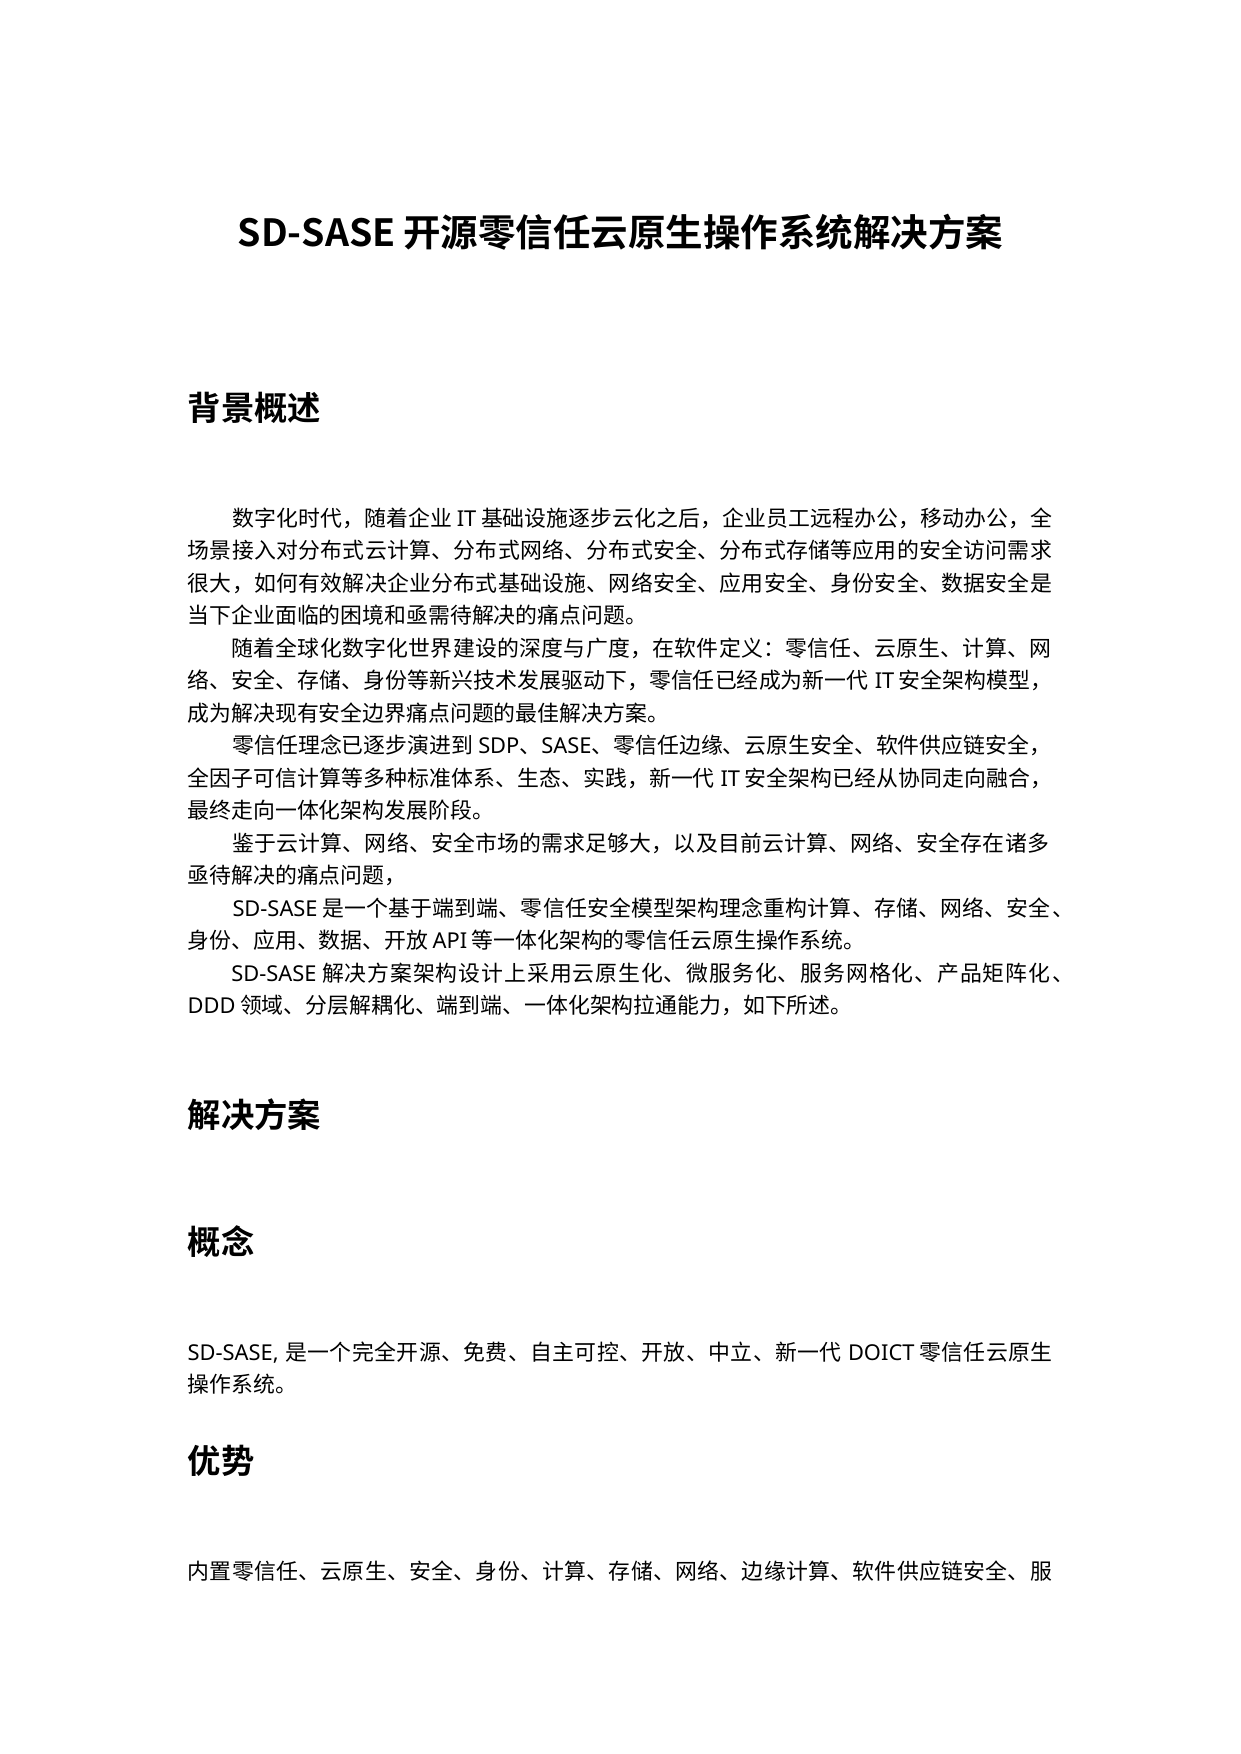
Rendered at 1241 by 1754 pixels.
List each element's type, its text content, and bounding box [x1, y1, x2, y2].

text 零信任理念已逐步演进到SDP、SASE、零信任边缘、云原生安全、软件供应链安全，全因子可信计算等多种标准体系、生态、实践，新一代IT安全架构已经从协同走向融合，最终走向一体化架构发展阶段。 [187, 728, 1053, 825]
subtitle 概念 [187, 1207, 1053, 1272]
text 鉴于云计算、网络、安全市场的需求足够大，以及目前云计算、网络、安全存在诸多亟待解决的痛点问题， [187, 825, 1053, 890]
subtitle SD-SASE开源零信任云原生操作系统解决方案 [187, 197, 1053, 262]
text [187, 1554, 1053, 1586]
text 数字化时代，随着企业IT基础设施逐步云化之后，企业员工远程办公，移动办公，全场景接入对分布式云计算、分布式网络、分布式安全、分布式存储等应用的安全访问需求很大，如何有效解决企业分布式基础设施、网络安全、应用安全、身份安全、数据安全是当下企业面临的困境和亟需待解决的痛点问题。 [187, 500, 1053, 630]
text 随着全球化数字化世界建设的深度与广度，在软件定义：零信任、云原生、计算、网络、安全、存储、身份等新兴技术发展驱动下，零信任已经成为新一代IT安全架构模型，成为解决现有安全边界痛点问题的最佳解决方案。 [187, 630, 1053, 728]
subtitle 背景概述 [187, 373, 1053, 438]
subtitle 解决方案 [187, 1080, 1053, 1145]
subtitle 优势 [187, 1426, 1053, 1491]
text SD-SASE解决方案架构设计上采用云原生化、微服务化、服务网格化、产品矩阵化、DDD领域、分层解耦化、端到端、一体化架构拉通能力，如下所述。 [187, 955, 1053, 1020]
text SD-SASE, 是一个完全开源、免费、自主可控、开放、中立、新一代DOICT零信任云原生操作系统。 [187, 1334, 1053, 1399]
text SD-SASE是一个基于端到端、零信任安全模型架构理念重构计算、存储、网络、安全、身份、应用、数据、开放API等一体化架构的零信任云原生操作系统。 [187, 890, 1053, 955]
